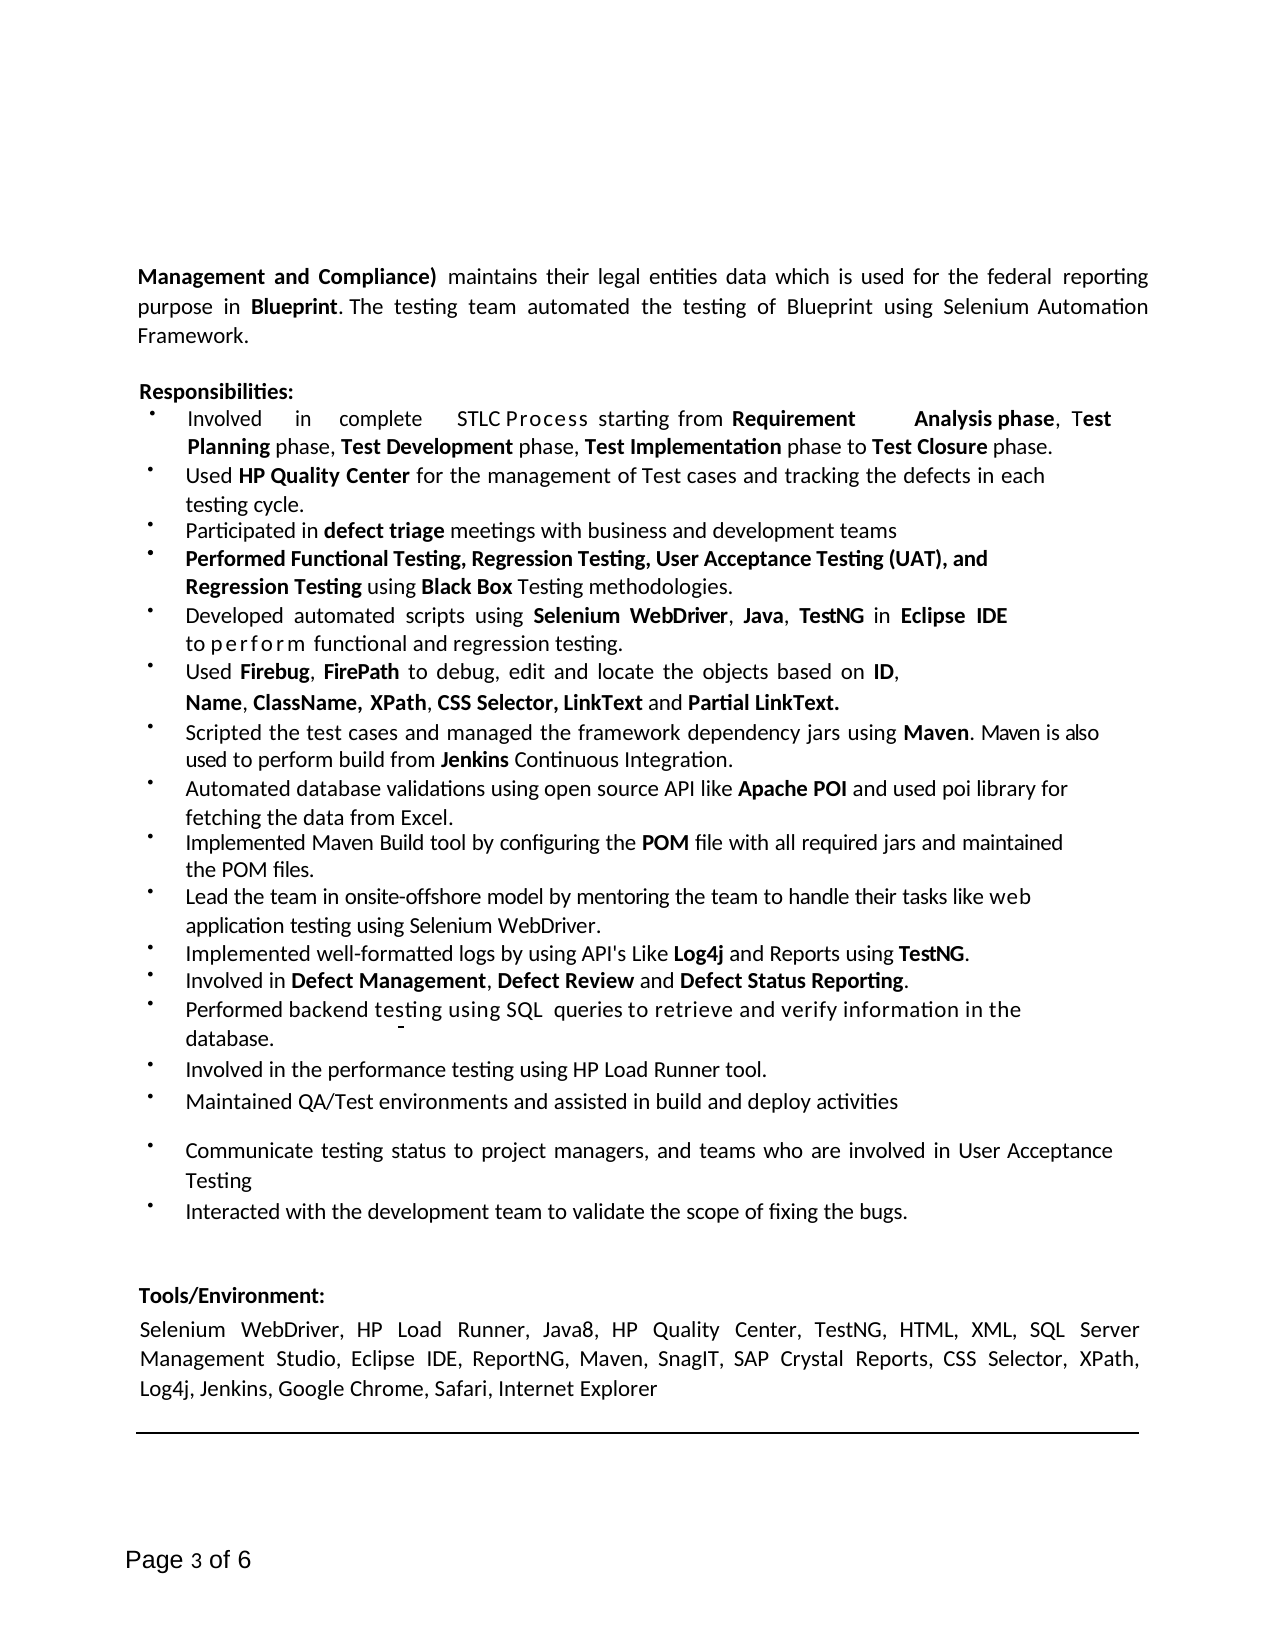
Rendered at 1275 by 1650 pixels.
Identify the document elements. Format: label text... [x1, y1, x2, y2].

subtitle Responsibilities: [139, 380, 1162, 404]
list Lead the team in onsite-offshore model by mentoring the team to handle their tasks like web application testing using Selenium WebDriver. [148, 882, 1118, 939]
list Developed automated scripts using Selenium WebDriver, Java, TestNG in Eclipse IDE [148, 600, 1162, 630]
list Involved in the performance testing using HP Load Runner tool. [148, 1054, 1162, 1084]
list Involved in complete STLC Process starting from Requirement Analysis phase, Test [150, 404, 1162, 432]
text the POM files. [185, 855, 1162, 882]
list Maintained QA/Test environments and assisted in build and deploy activities [148, 1084, 1162, 1116]
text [137, 262, 1149, 349]
list Automated database validations using open source API like Apache POI and used poi library for fetching the data from Excel. [148, 773, 1114, 831]
list Involved in Defect Management, Defect Review and Defect Status Reporting. [148, 966, 1162, 993]
list Communicate testing status to project managers, and teams who are involved in User Acceptance Testing [148, 1137, 1140, 1194]
list Used HP Quality Center for the management of Test cases and tracking the defects in each testing cycle. [148, 460, 1082, 518]
list Implemented Maven Build tool by configuring the POM file with all required jars and maintained [148, 831, 1162, 855]
text Planning phase, Test Development phase, Test Implementation phase to Test Closure phase. [187, 434, 1162, 459]
subtitle Tools/Environment: [138, 1281, 1162, 1309]
list Participated in defect triage meetings with business and development teams [148, 518, 1162, 543]
text used to perform build from Jenkins Continuous Integration. [185, 747, 1162, 772]
list Implemented well-formatted logs by using API's Like Log4j and Reports using TestNG. [148, 941, 1162, 966]
list Used Firebug, FirePath to debug, edit and locate the objects based on ID, Name, ClassName, XPath, CSS Selector, LinkText and Partial LinkText. [148, 657, 942, 716]
list Performed Functional Testing, Regression Testing, User Acceptance Testing (UAT), and [148, 543, 1162, 572]
text Regression Testing using Black Box Testing methodologies. [185, 573, 1162, 600]
list Interacted with the development team to validate the scope of fixing the bugs. [148, 1195, 1162, 1225]
text to perform functional and regression testing. [185, 630, 1162, 657]
list Performed backend testing using SQL queries to retrieve and verify information in the database. [148, 994, 1093, 1052]
list Scripted the test cases and managed the framework dependency jars using Maven. Maven is also [148, 719, 1162, 745]
text Selenium WebDriver, HP Load Runner, Java8, HP Quality Center, TestNG, HTML, XML, SQL Server Management Studio, Eclipse IDE, ReportNG, Maven, SnagIT, SAP Crystal Reports, CSS Selector, XPath, Log4j, Jenkins, Google Chrome, Safari, Internet Explorer [139, 1315, 1140, 1402]
